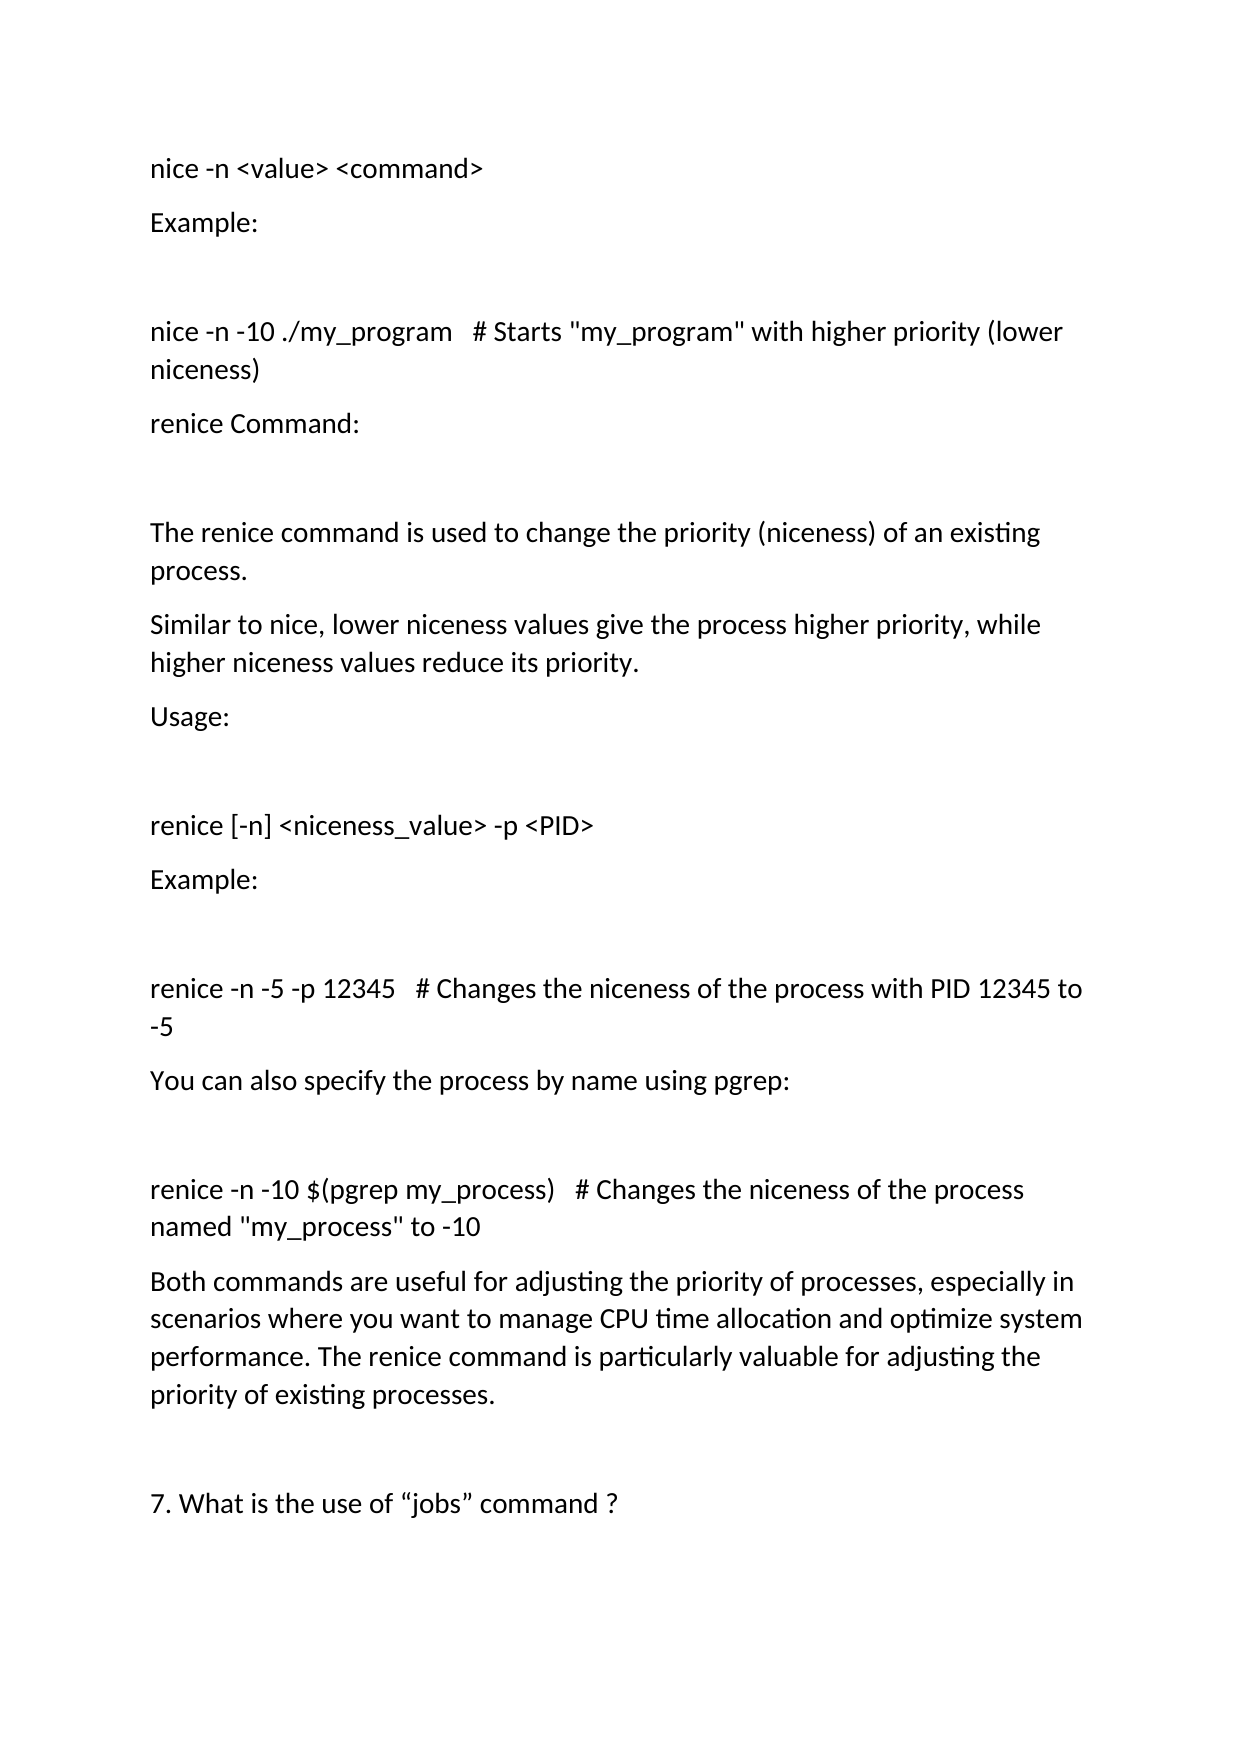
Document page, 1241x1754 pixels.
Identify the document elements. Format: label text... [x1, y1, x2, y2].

text 7. What is the use of “jobs” command ? [150, 1485, 1090, 1520]
text The renice command is used to change the priority (niceness) of an existing process. [150, 514, 1090, 587]
text Usage: [150, 698, 1090, 734]
text nice -n <value> <command> [150, 150, 1090, 186]
text renice -n -5 -p 12345 # Changes the niceness of the process with PID 12345 to -5 [150, 970, 1090, 1043]
text renice -n -10 $(pgrep my_process) # Changes the niceness of the process named "my_process" to -10 [150, 1171, 1090, 1244]
text renice [-n] <niceness_value> -p <PID> [150, 807, 1090, 842]
text Example: [150, 861, 1090, 897]
text You can also specify the process by name using pgrep: [150, 1062, 1090, 1098]
text Example: [150, 204, 1090, 240]
text renice Command: [150, 405, 1090, 441]
text Both commands are useful for adjusting the priority of processes, especially in scenarios where you want to manage CPU time allocation and optimize system performance. The renice command is particularly valuable for adjusting the priority of existing processes. [150, 1263, 1090, 1412]
text nice -n -10 ./my_program # Starts "my_program" with higher priority (lower niceness) [150, 313, 1090, 386]
text Similar to nice, lower niceness values give the process higher priority, while higher niceness values reduce its priority. [150, 606, 1090, 679]
